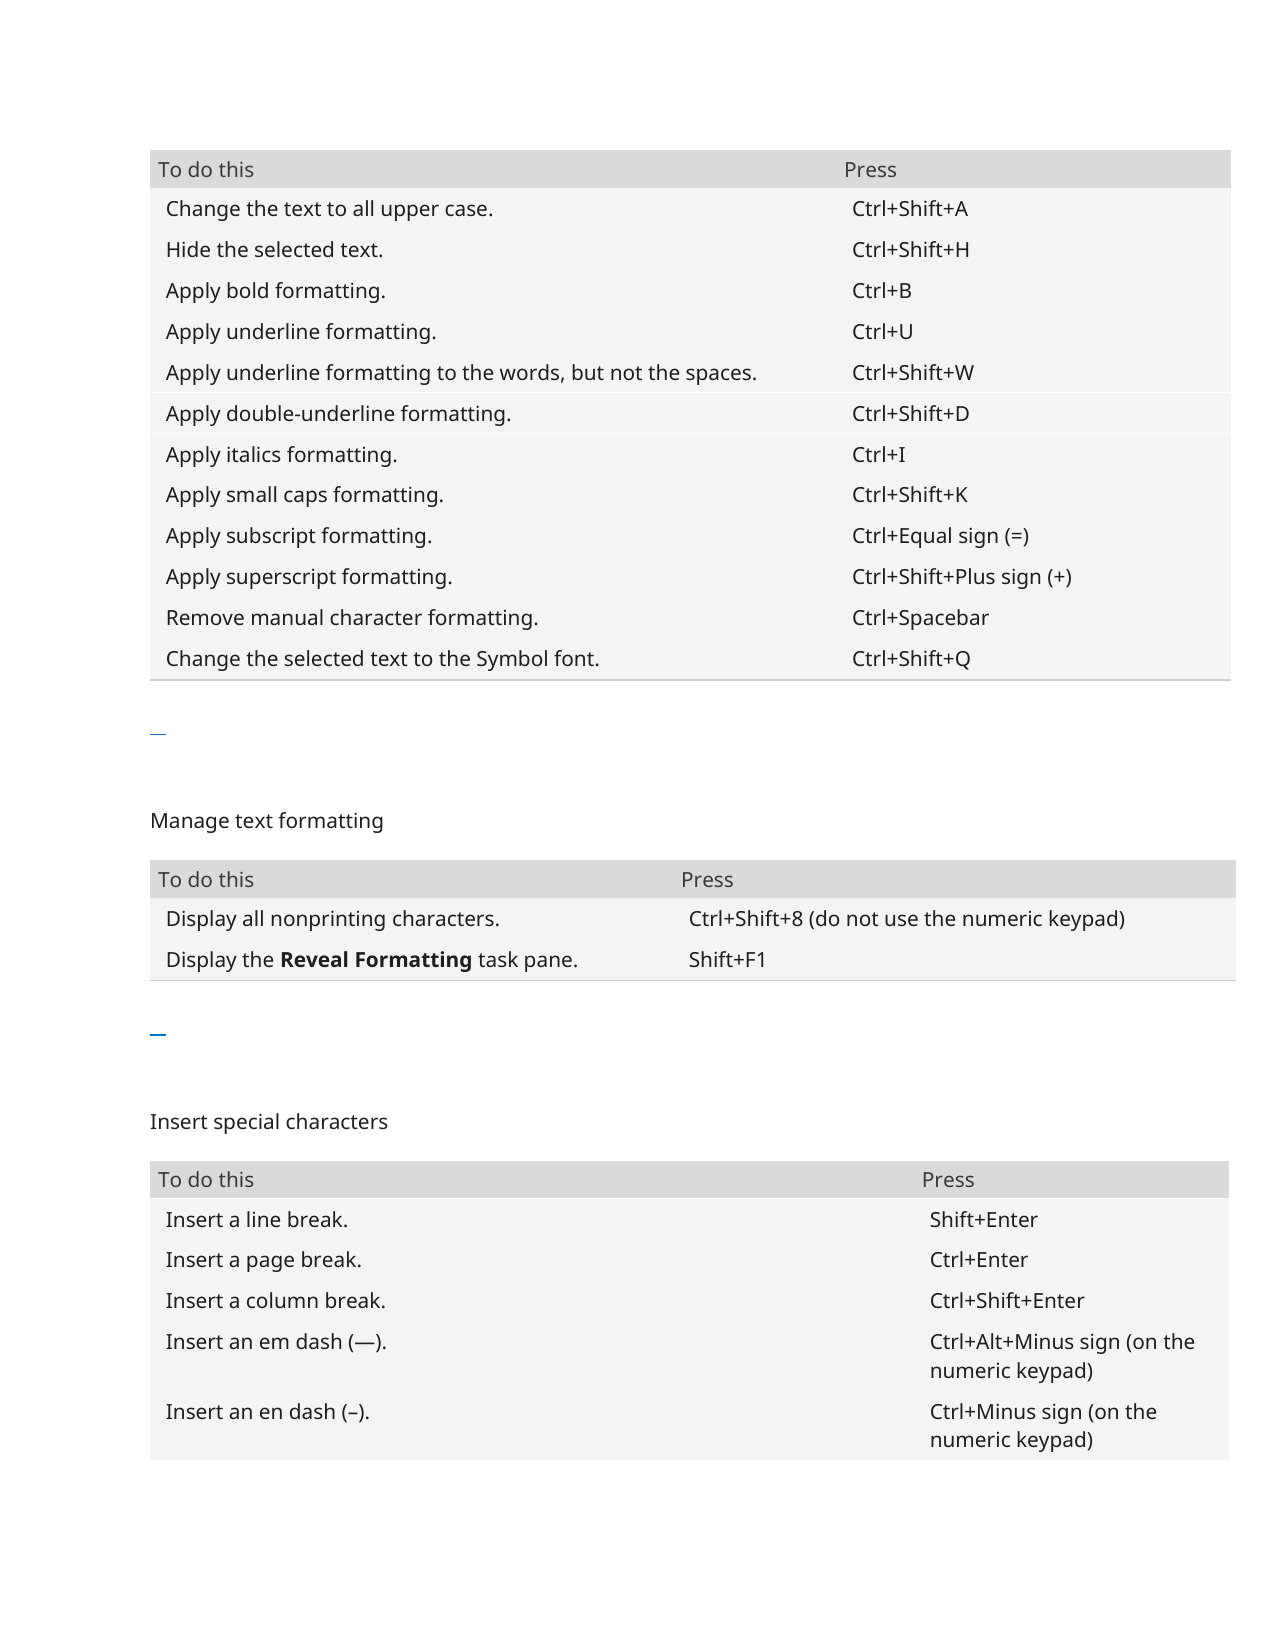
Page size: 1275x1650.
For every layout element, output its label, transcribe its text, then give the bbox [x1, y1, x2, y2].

text Manage text formatting [150, 807, 1125, 835]
table_cell Ctrl+Shift+A [836, 188, 1231, 229]
table_cell Remove manual character formatting. [150, 597, 836, 638]
table_cell Display the Reveal Formatting task pane. [150, 939, 673, 980]
table_cell Ctrl+Minus sign (on the numeric keypad) [914, 1391, 1229, 1460]
table_header Press [914, 1161, 1229, 1198]
table_cell Ctrl+Alt+Minus sign (on the numeric keypad) [914, 1321, 1229, 1391]
table_cell Change the selected text to the Symbol font. [150, 638, 836, 679]
table_header Press [673, 860, 1236, 898]
table_cell Ctrl+B [836, 270, 1231, 311]
table_cell Ctrl+Shift+H [836, 229, 1231, 270]
table_cell Ctrl+Shift+K [836, 474, 1231, 515]
table_cell Apply superscript formatting. [150, 556, 836, 597]
table_cell Ctrl+Shift+Enter [914, 1280, 1229, 1321]
table_cell Shift+Enter [914, 1199, 1229, 1239]
table_cell Display all nonprinting characters. [150, 898, 673, 939]
text Insert special characters [150, 1107, 1125, 1136]
table_cell Apply underline formatting. [150, 311, 836, 352]
table_cell Ctrl+Shift+D [836, 393, 1231, 433]
table_cell Insert an en dash (–). [150, 1391, 914, 1460]
table_cell Apply small caps formatting. [150, 474, 836, 515]
table_cell Ctrl+Shift+8 (do not use the numeric keypad) [673, 898, 1236, 939]
table_cell Ctrl+Shift+W [836, 352, 1231, 392]
table_cell Apply italics formatting. [150, 434, 836, 474]
table_cell Insert an em dash (—). [150, 1321, 914, 1391]
table_cell Change the text to all upper case. [150, 188, 836, 229]
table_header To do this [150, 150, 836, 188]
table_cell Ctrl+Shift+Q [836, 638, 1231, 679]
table_cell Ctrl+U [836, 311, 1231, 352]
table_header To do this [150, 860, 673, 898]
table_cell Apply subscript formatting. [150, 515, 836, 556]
table_cell Apply double-underline formatting. [150, 393, 836, 433]
table_cell Hide the selected text. [150, 229, 836, 270]
table_cell Apply bold formatting. [150, 270, 836, 311]
table_cell Apply underline formatting to the words, but not the spaces. [150, 352, 836, 392]
table_cell Insert a page break. [150, 1239, 914, 1280]
table_cell Ctrl+Equal sign (=) [836, 515, 1231, 556]
table_header To do this [150, 1161, 914, 1198]
table_cell Shift+F1 [673, 939, 1236, 980]
table_cell Ctrl+Enter [914, 1239, 1229, 1280]
table_cell Ctrl+I [836, 434, 1231, 474]
table_cell Ctrl+Shift+Plus sign (+) [836, 556, 1231, 597]
table_cell Insert a column break. [150, 1280, 914, 1321]
table_cell Insert a line break. [150, 1199, 914, 1239]
table_header Press [836, 150, 1231, 188]
table_cell Ctrl+Spacebar [836, 597, 1231, 638]
